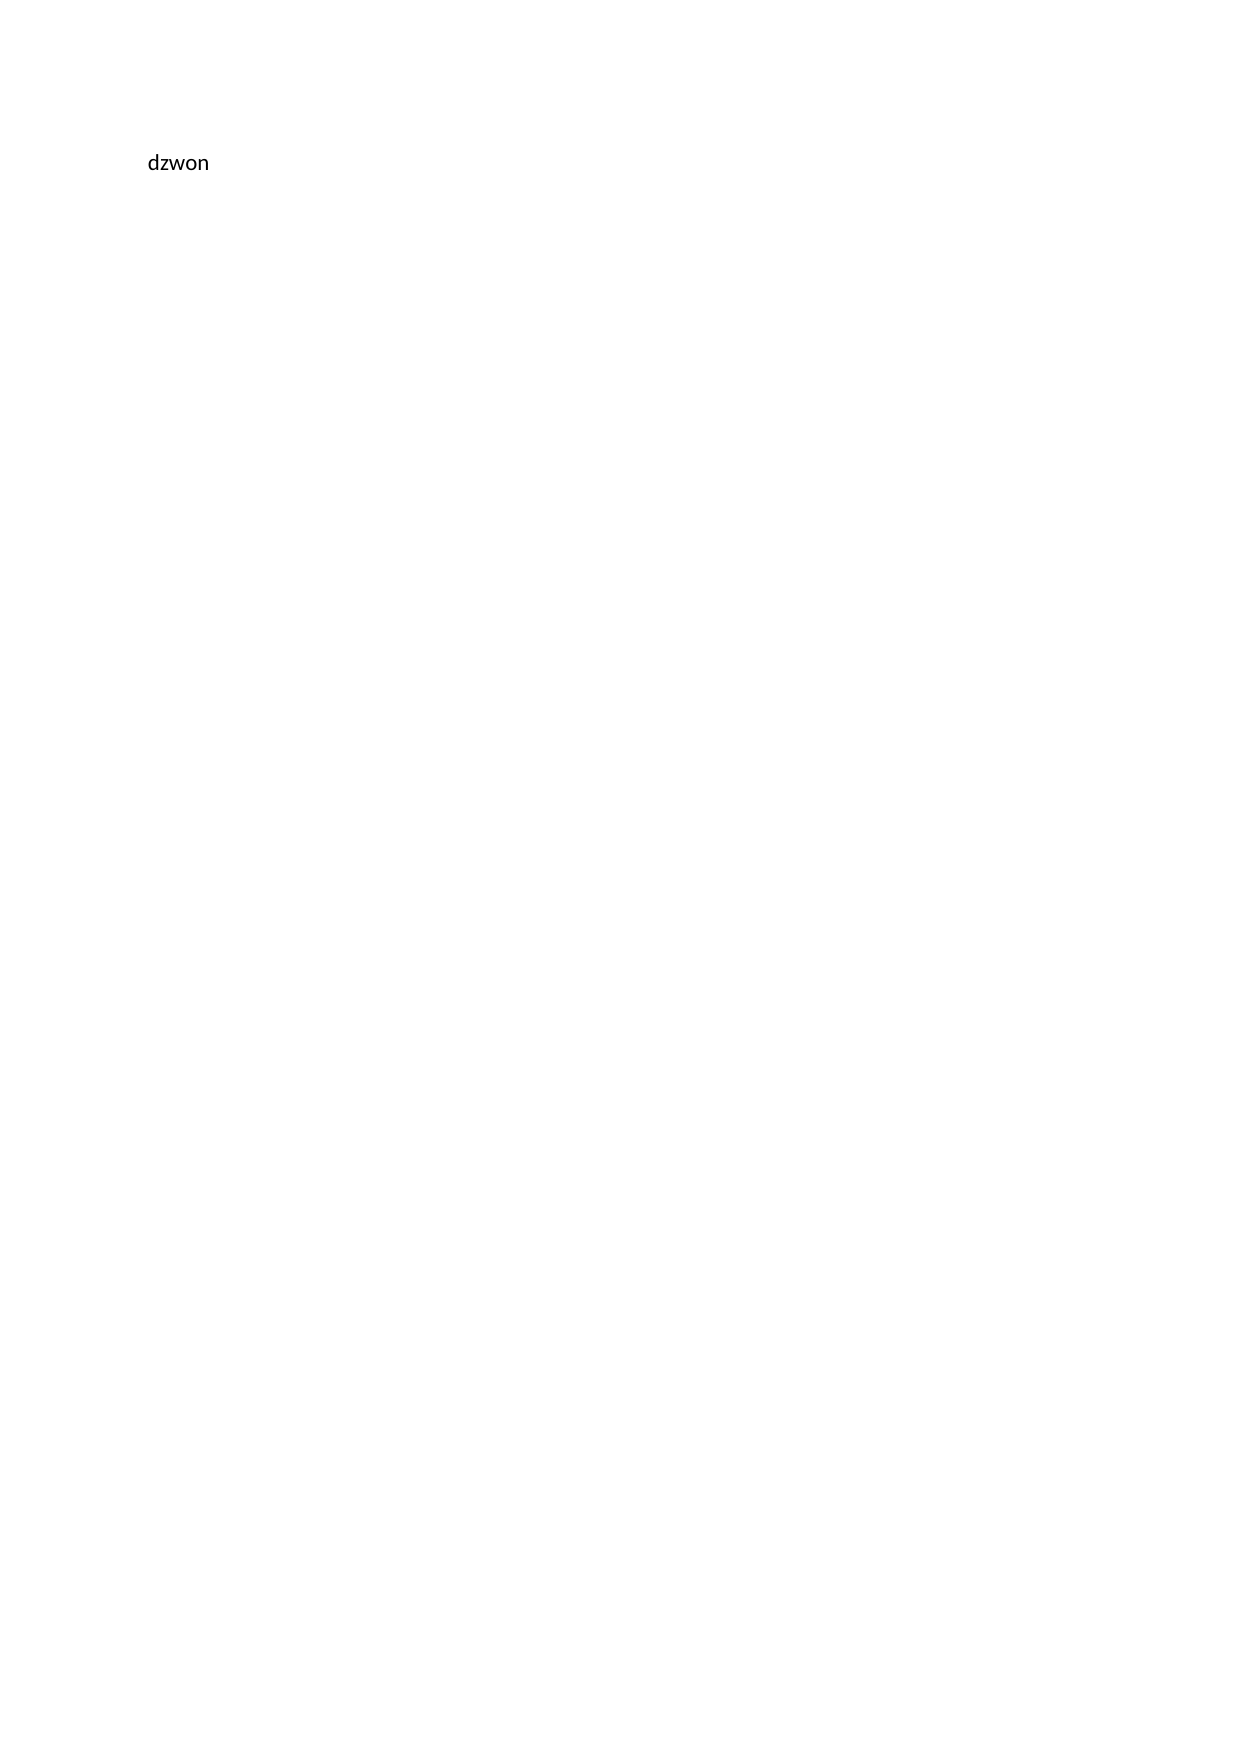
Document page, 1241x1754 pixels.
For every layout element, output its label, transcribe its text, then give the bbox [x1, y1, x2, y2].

text dzwon [148, 148, 1093, 176]
